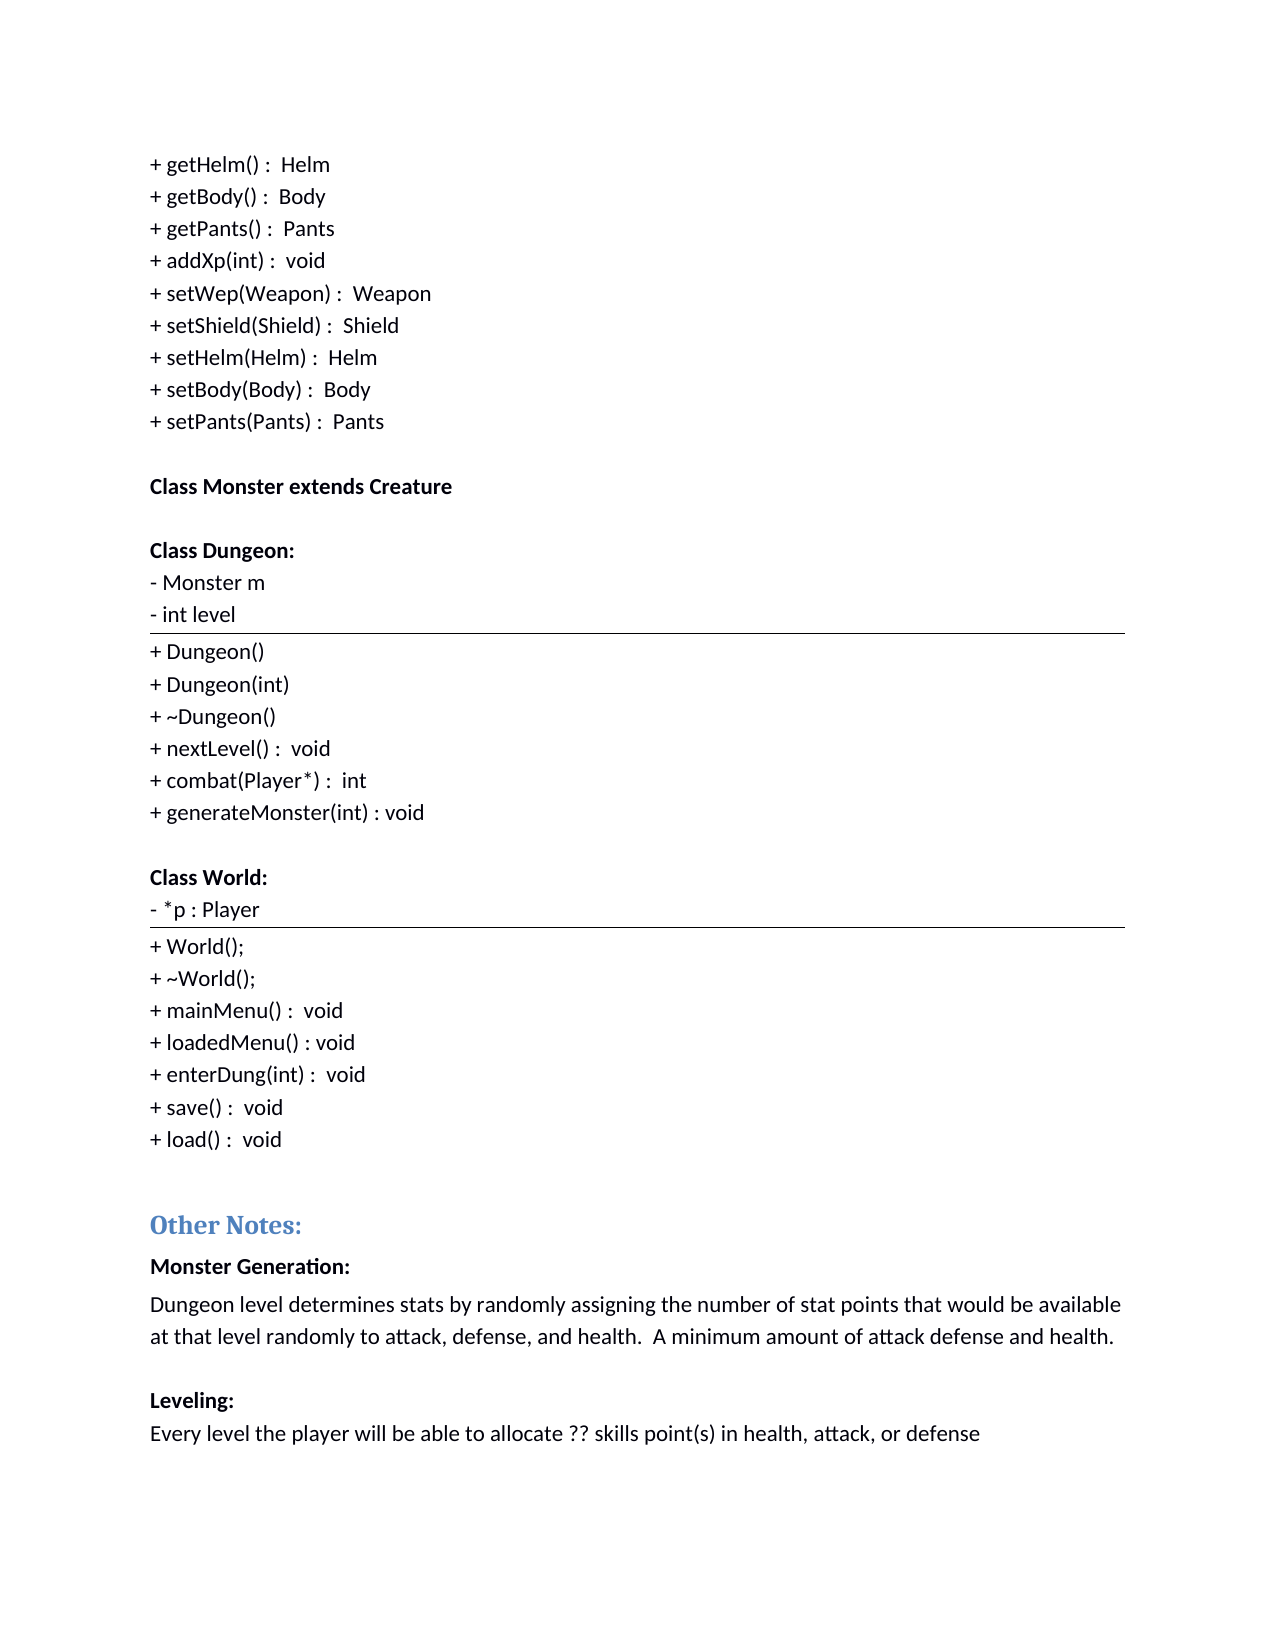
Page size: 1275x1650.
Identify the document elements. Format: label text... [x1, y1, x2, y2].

text + save() : void [150, 1093, 1125, 1121]
text + setWep(Weapon) : Weapon [150, 279, 1125, 307]
text + nextLevel() : void [150, 734, 1125, 762]
text Monster Generation: [150, 1252, 1125, 1280]
text + getPants() : Pants [150, 214, 1125, 242]
text + ~World(); [150, 964, 1125, 992]
text - *p : Player [150, 895, 1125, 927]
text + Dungeon(int) [150, 670, 1125, 698]
text + setHelm(Helm) : Helm [150, 343, 1125, 371]
text + loadedMenu() : void [150, 1028, 1125, 1056]
text + setShield(Shield) : Shield [150, 311, 1125, 339]
text Class Monster extends Creature [150, 472, 1125, 500]
text + mainMenu() : void [150, 996, 1125, 1024]
text + enterDung(int) : void [150, 1061, 1125, 1089]
text - int level [150, 601, 1125, 633]
text Dungeon level determines stats by randomly assigning the number of stat points that would be available at that level randomly to attack, defense, and health. A minimum amount of attack defense and health. [150, 1290, 1125, 1350]
text + World(); [150, 932, 1125, 960]
text + load() : void [150, 1125, 1125, 1153]
text + ~Dungeon() [150, 702, 1125, 730]
text + combat(Player*) : int [150, 766, 1125, 794]
subtitle Other Notes: [150, 1210, 1125, 1241]
text + getBody() : Body [150, 182, 1125, 210]
text + generateMonster(int) : void [150, 798, 1125, 826]
text + setBody(Body) : Body [150, 375, 1125, 403]
text Every level the player will be able to allocate ?? skills point(s) in health, attack, or defense [150, 1419, 1125, 1447]
text - Monster m [150, 568, 1125, 596]
text Class Dungeon: [150, 536, 1125, 564]
text + Dungeon() [150, 637, 1125, 666]
text + setPants(Pants) : Pants [150, 407, 1125, 436]
text Class World: [150, 863, 1125, 891]
text + addXp(int) : void [150, 247, 1125, 274]
text + getHelm() : Helm [150, 150, 1125, 178]
text Leveling: [150, 1387, 1125, 1414]
